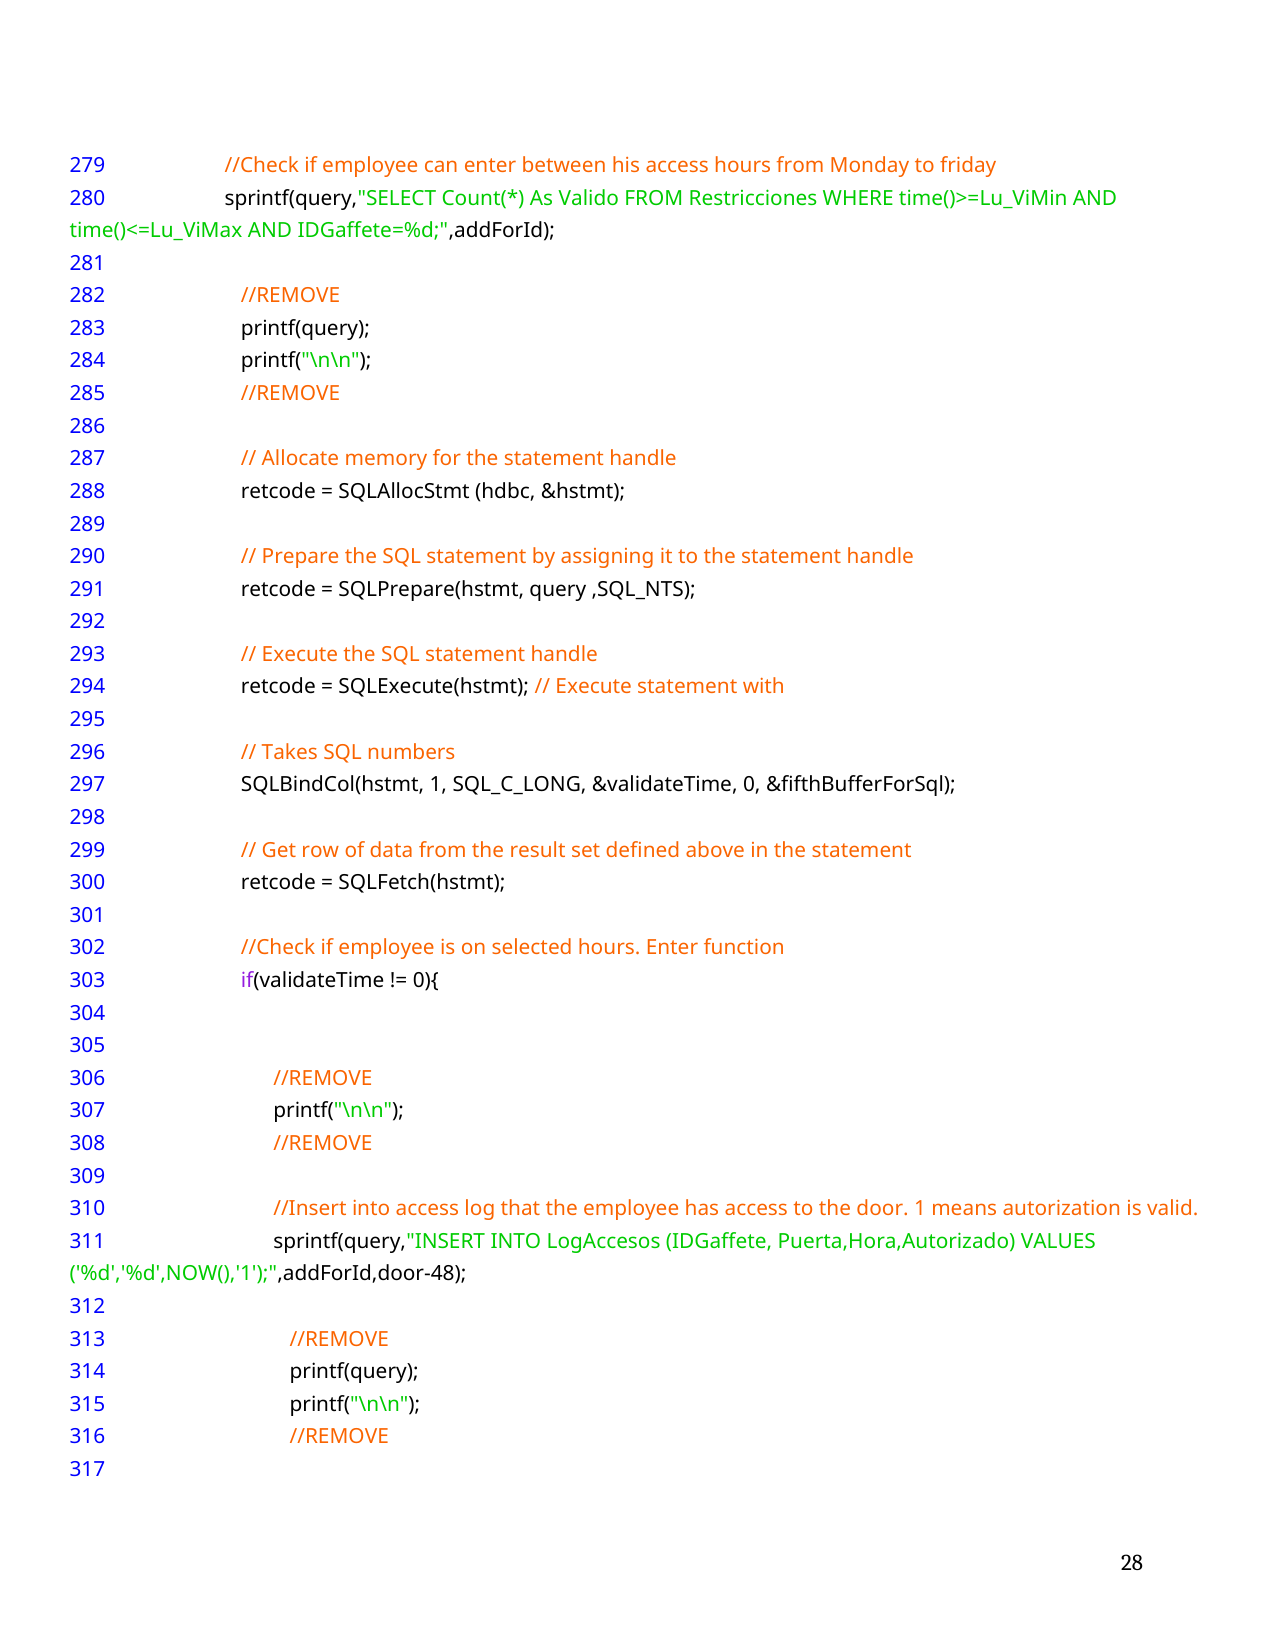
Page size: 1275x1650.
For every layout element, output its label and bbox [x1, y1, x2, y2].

text [69, 150, 1227, 1483]
